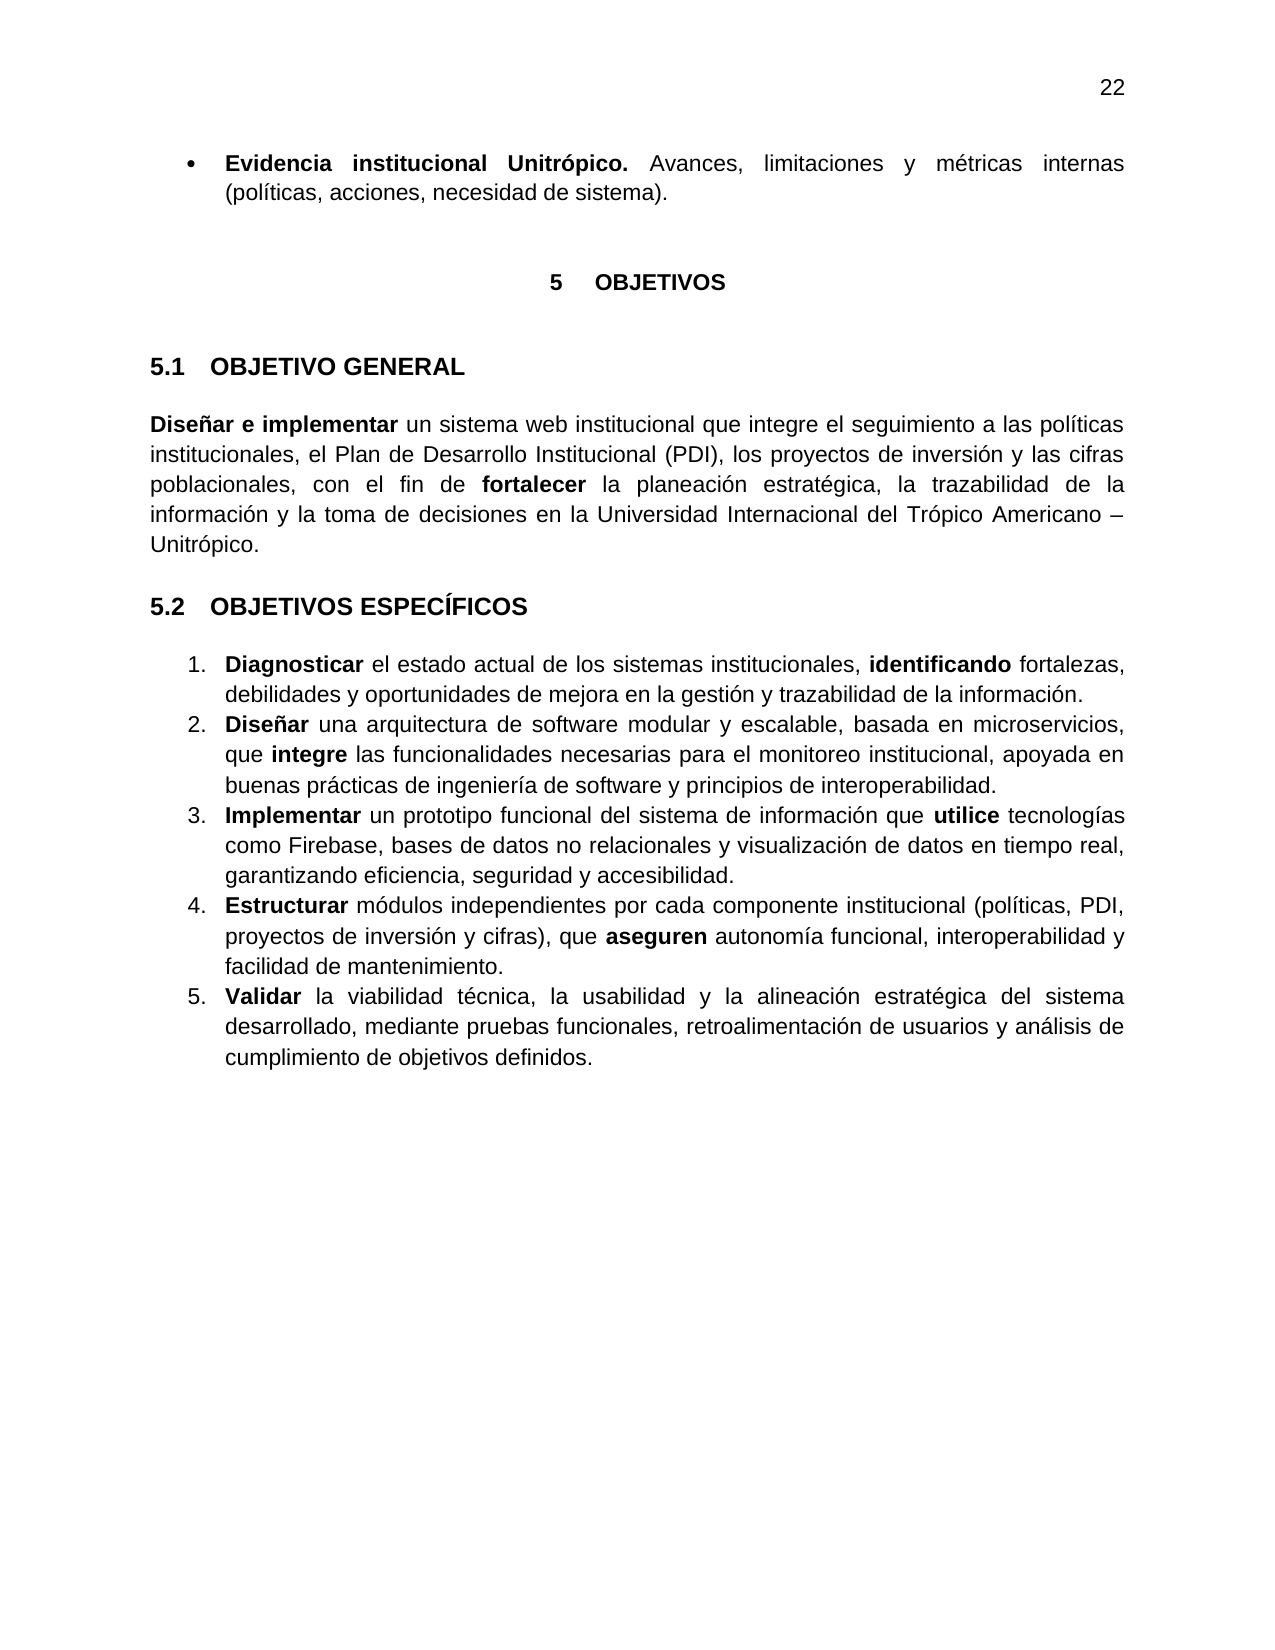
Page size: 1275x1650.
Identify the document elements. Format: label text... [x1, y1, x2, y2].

subtitle OBJETIVOS [150, 269, 1125, 295]
subtitle Objetivo general [150, 352, 1125, 380]
text Diseñar e implementar un sistema web institucional que integre el seguimiento a las políticas institucionales, el Plan de Desarrollo Institucional (PDI), los proyectos de inversión y las cifras poblacionales, con el fin de fortalecer la planeación estratégica, la trazabilidad de la información y la toma de decisiones en la Universidad Internacional del Trópico Americano – Unitrópico. [150, 411, 1125, 558]
subtitle Objetivos específicos [150, 592, 1125, 621]
list Estructurar módulos independientes por cada componente institucional (políticas, PDI, proyectos de inversión y cifras), que aseguren autonomía funcional, interoperabilidad y facilidad de mantenimiento. [187, 892, 1125, 979]
list Diagnosticar el estado actual de los sistemas institucionales, identificando fortalezas, debilidades y oportunidades de mejora en la gestión y trazabilidad de la información. [187, 651, 1125, 707]
list Implementar un prototipo funcional del sistema de información que utilice tecnologías como Firebase, bases de datos no relacionales y visualización de datos en tiempo real, garantizando eficiencia, seguridad y accesibilidad. [187, 802, 1125, 888]
list Validar la viabilidad técnica, la usabilidad y la alineación estratégica del sistema desarrollado, mediante pruebas funcionales, retroalimentación de usuarios y análisis de cumplimiento de objetivos definidos. [187, 983, 1125, 1070]
list Diseñar una arquitectura de software modular y escalable, basada en microservicios, que integre las funcionalidades necesarias para el monitoreo institucional, apoyada en buenas prácticas de ingeniería de software y principios de interoperabilidad. [187, 711, 1125, 798]
list Evidencia institucional Unitrópico. Avances, limitaciones y métricas internas (políticas, acciones, necesidad de sistema). [187, 150, 1125, 205]
